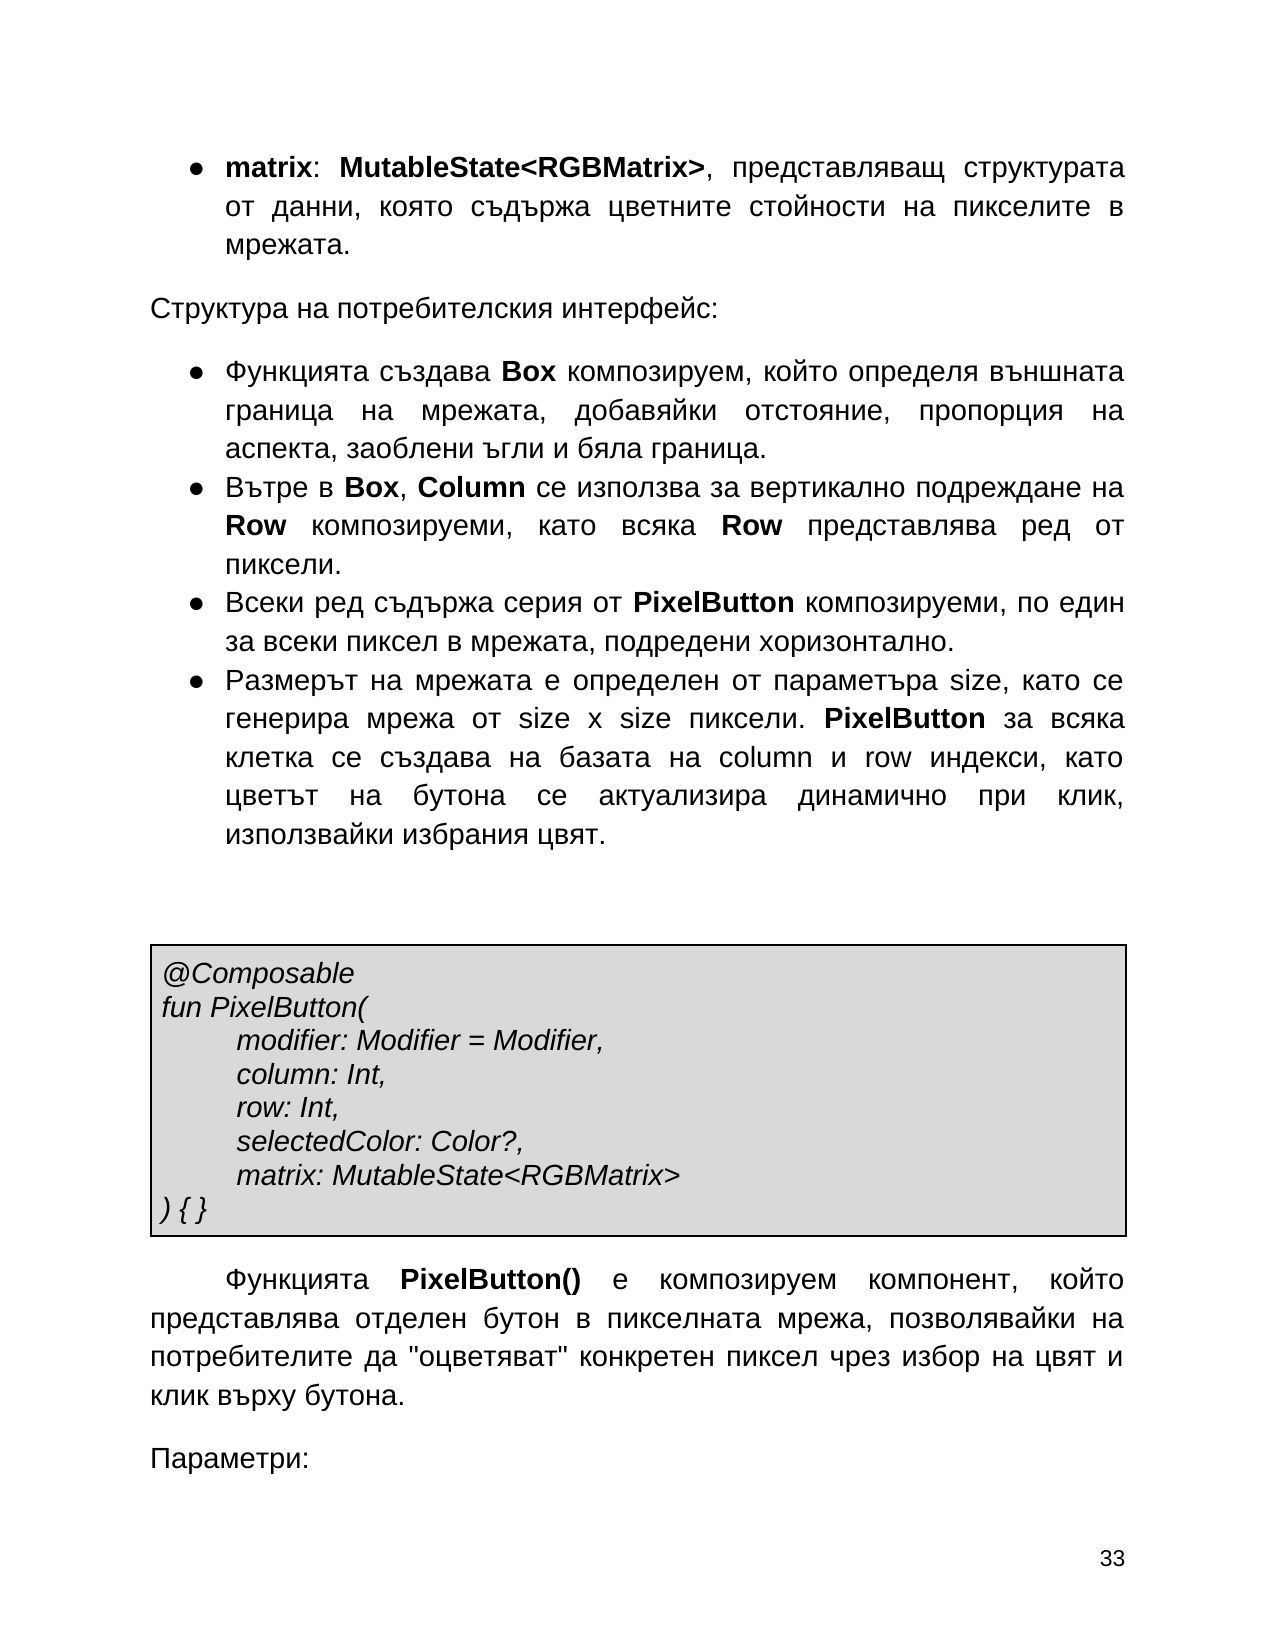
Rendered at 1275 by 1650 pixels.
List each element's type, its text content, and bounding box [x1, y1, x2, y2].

list Всеки ред съдържа серия от PixelButton композируеми, по един за всеки пиксел в мрежата, подредени хоризонтално. [187, 585, 1125, 657]
table_header @Composable fun PixelButton( modifier: Modifier = Modifier, column: Int, row: Int, selectedColor: Color?, matrix: MutableState<RGBMatrix> ) { } [152, 946, 1125, 1235]
text Функцията PixelButton() е композируем компонент, който представлява отделен бутон в пикселната мрежа, позволявайки на потребителите да "оцветяват" конкретен пиксел чрез избор на цвят и клик върху бутона. [150, 1262, 1125, 1411]
list Функцията създава Box композируем, който определя външната граница на мрежата, добавяйки отстояние, пропорция на аспекта, заоблени ъгли и бяла граница. [187, 354, 1125, 465]
list matrix: MutableState<RGBMatrix>, представляващ структурата от данни, която съдържа цветните стойности на пикселите в мрежата. [187, 150, 1125, 261]
list Размерът на мрежата е определен от параметъра size, като се генерира мрежа от size x size пиксели. PixelButton за всяка клетка се създава на базата на column и row индекси, като цветът на бутона се актуализира динамично при клик, използвайки избрания цвят. [187, 662, 1125, 850]
text Структура на потребителския интерфейс: [150, 291, 1125, 324]
list Вътре в Box, Column се използва за вертикално подреждане на Row композируеми, като всяка Row представлява ред от пиксели. [187, 470, 1125, 580]
text Параметри: [150, 1441, 1125, 1475]
